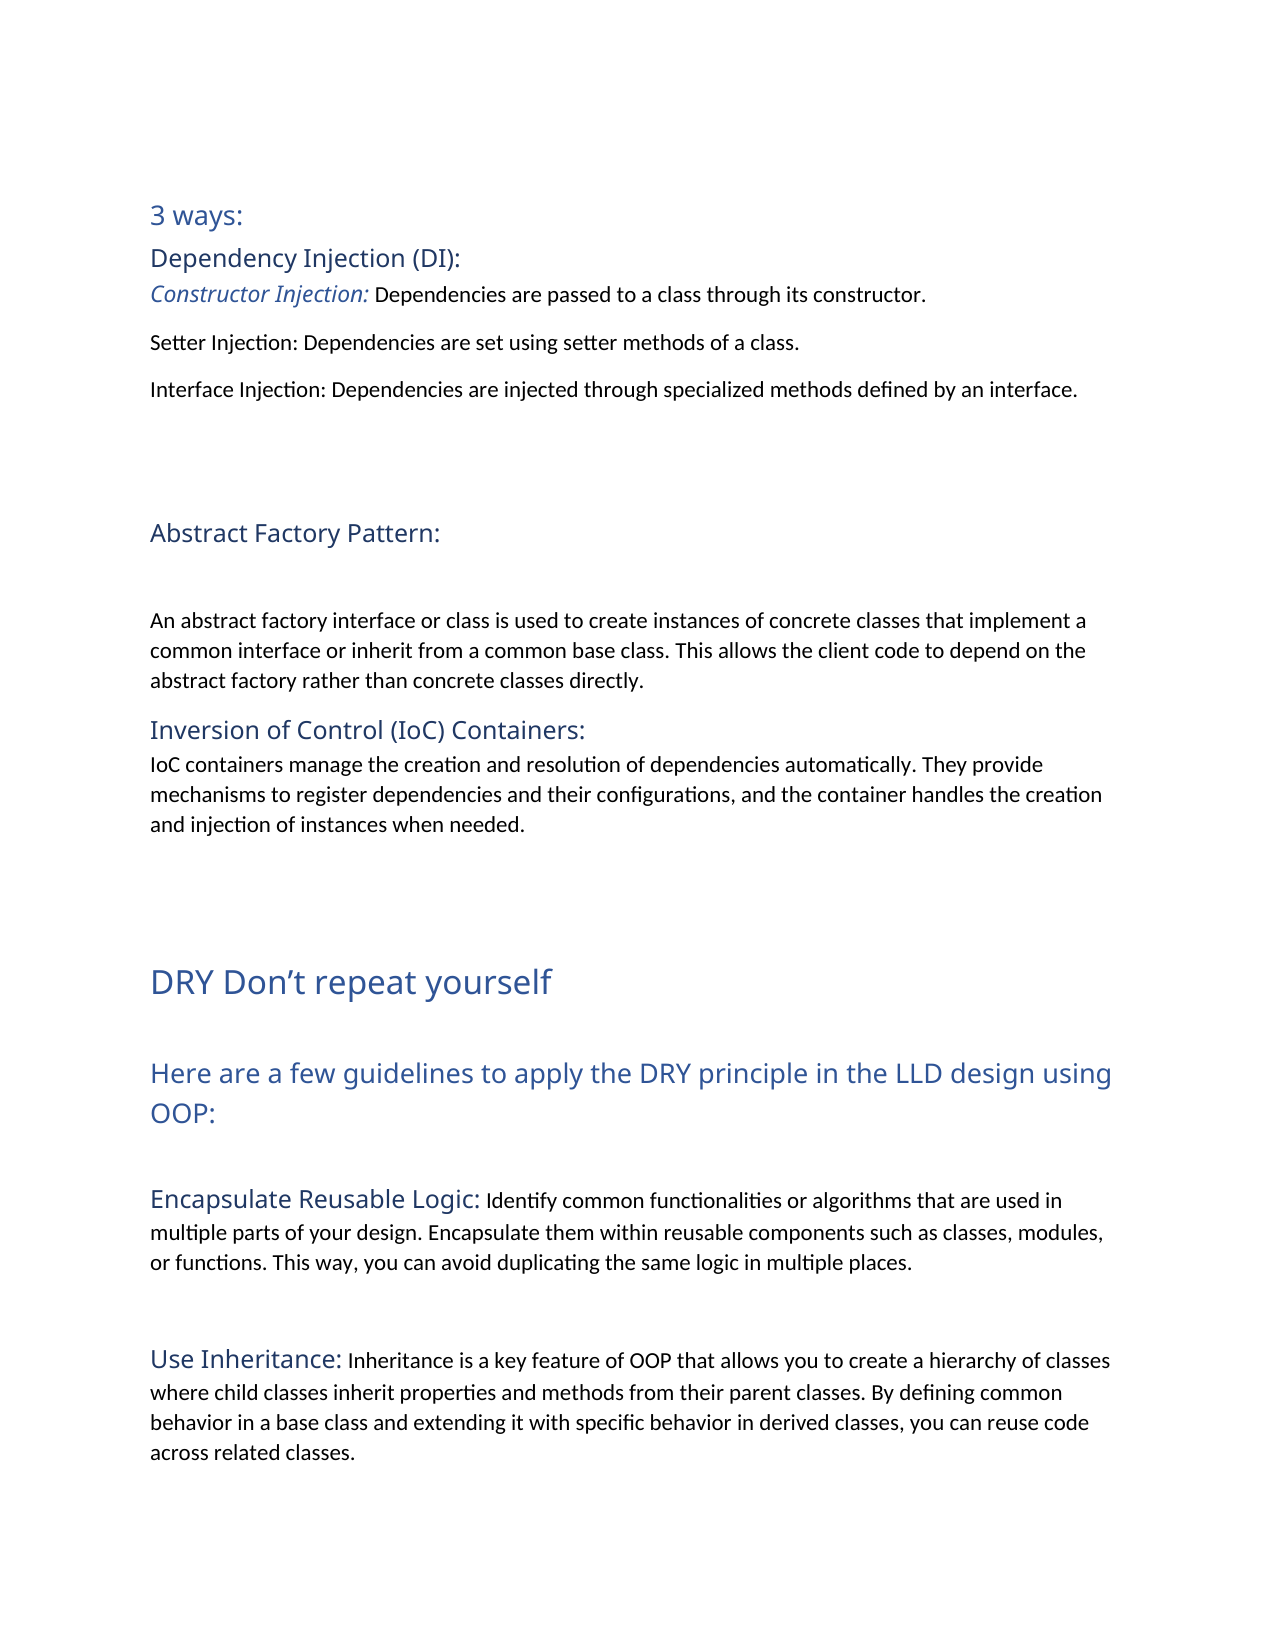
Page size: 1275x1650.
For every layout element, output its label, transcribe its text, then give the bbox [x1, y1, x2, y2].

subtitle Dependency Injection (DI): [150, 241, 1125, 275]
subtitle DRY Don’t repeat yourself [150, 959, 1125, 1004]
text IoC containers manage the creation and resolution of dependencies automatically. They provide mechanisms to register dependencies and their configurations, and the container handles the creation and injection of instances when needed. [150, 750, 1125, 838]
text An abstract factory interface or class is used to create instances of concrete classes that implement a common interface or inherit from a common base class. This allows the client code to depend on the abstract factory rather than concrete classes directly. [150, 606, 1125, 694]
text Encapsulate Reusable Logic: Identify common functionalities or algorithms that are used in multiple parts of your design. Encapsulate them within reusable components such as classes, modules, or functions. This way, you can avoid duplicating the same logic in multiple places. [150, 1181, 1125, 1276]
text Interface Injection: Dependencies are injected through specialized methods defined by an interface. [150, 375, 1125, 403]
subtitle Abstract Factory Pattern: [150, 516, 1125, 549]
subtitle 3 ways: [150, 197, 1125, 234]
text Constructor Injection: Dependencies are passed to a class through its constructor. [150, 278, 1125, 309]
text Setter Injection: Dependencies are set using setter methods of a class. [150, 328, 1125, 356]
text Use Inheritance: Inheritance is a key feature of OOP that allows you to create a hierarchy of classes where child classes inherit properties and methods from their parent classes. By defining common behavior in a base class and extending it with specific behavior in derived classes, you can reuse code across related classes. [150, 1342, 1125, 1466]
subtitle Here are a few guidelines to apply the DRY principle in the LLD design using OOP: [150, 1055, 1125, 1132]
subtitle Inversion of Control (IoC) Containers: [150, 713, 1125, 747]
